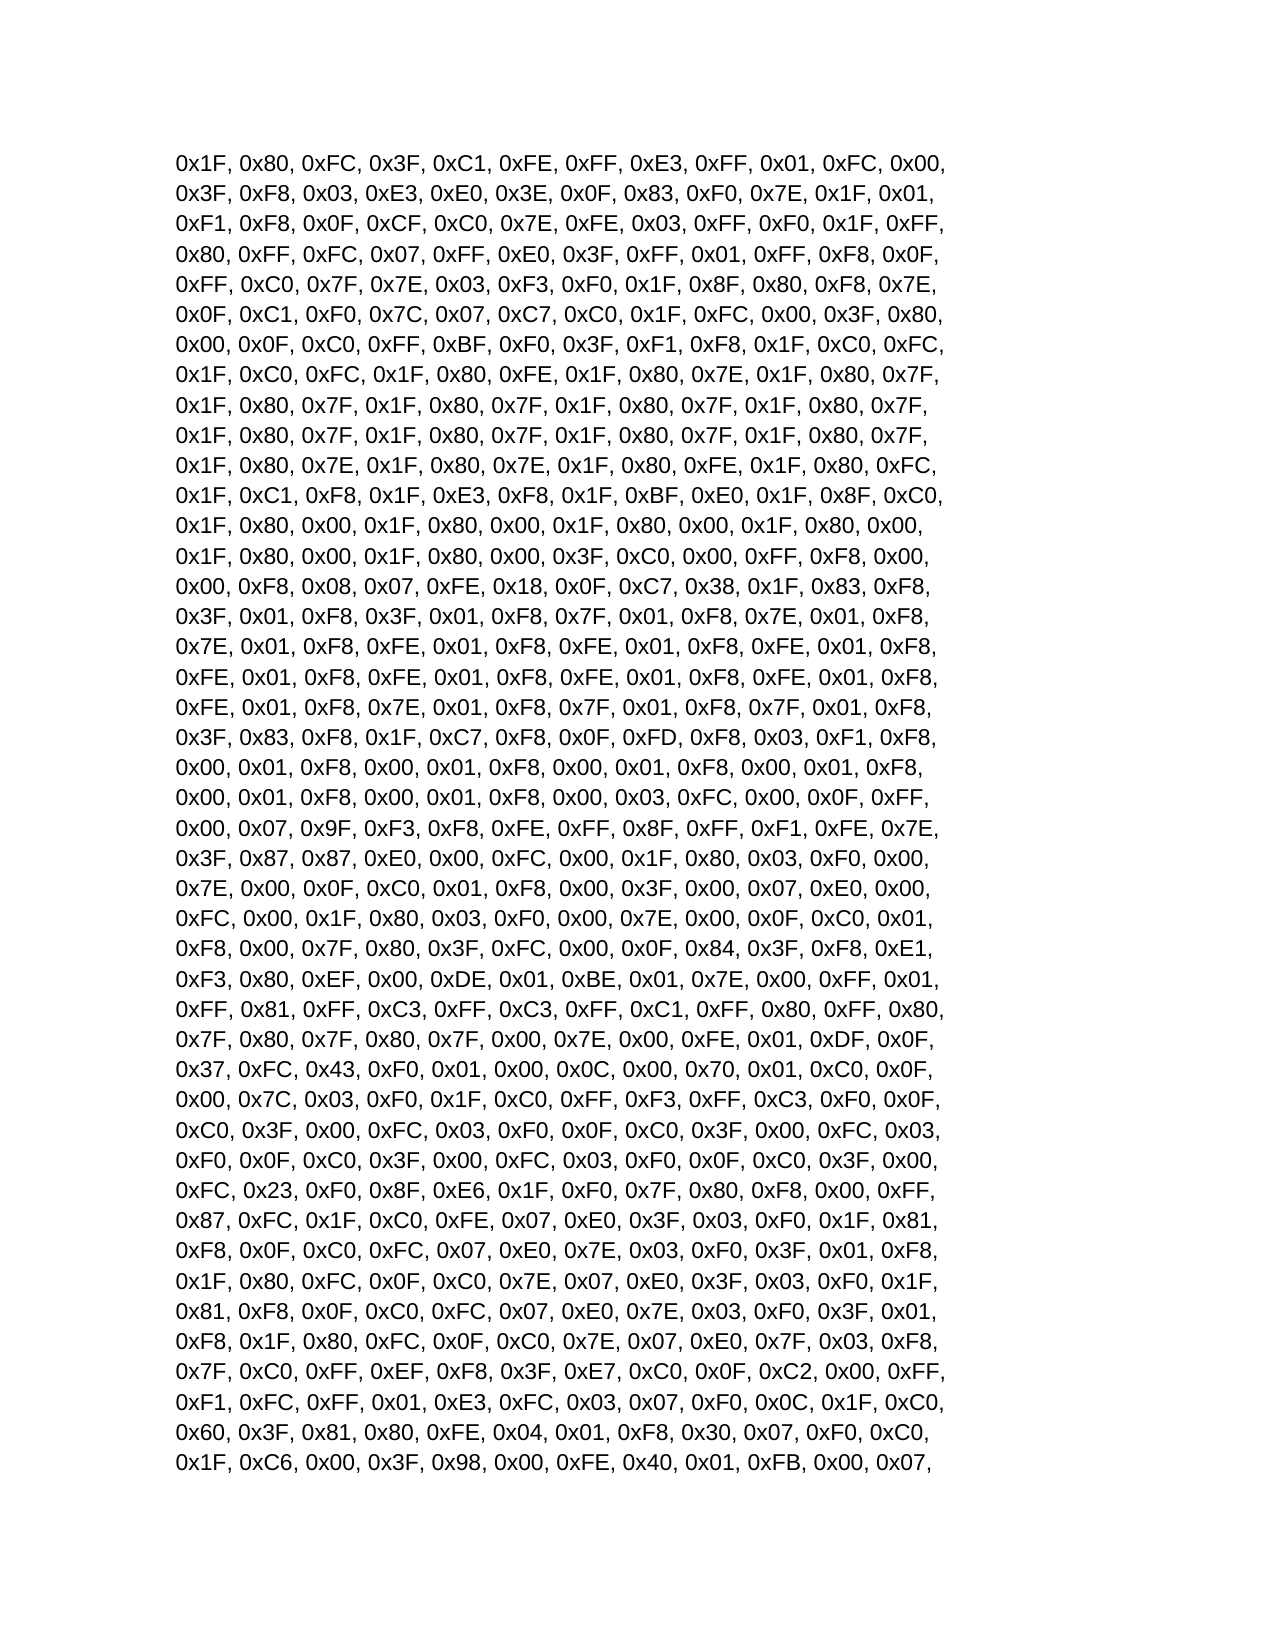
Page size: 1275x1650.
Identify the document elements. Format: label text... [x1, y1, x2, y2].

text 0xF1, 0xFC, 0xFF, 0x01, 0xE3, 0xFC, 0x03, 0x07, 0xF0, 0x0C, 0x1F, 0xC0, [150, 1388, 1125, 1415]
text 0x0F, 0xC1, 0xF0, 0x7C, 0x07, 0xC7, 0xC0, 0x1F, 0xFC, 0x00, 0x3F, 0x80, [150, 301, 1125, 327]
text 0x3F, 0x87, 0x87, 0xE0, 0x00, 0xFC, 0x00, 0x1F, 0x80, 0x03, 0xF0, 0x00, [150, 845, 1125, 871]
text 0xFC, 0x00, 0x1F, 0x80, 0x03, 0xF0, 0x00, 0x7E, 0x00, 0x0F, 0xC0, 0x01, [150, 905, 1125, 932]
text 0x1F, 0x80, 0x7F, 0x1F, 0x80, 0x7F, 0x1F, 0x80, 0x7F, 0x1F, 0x80, 0x7F, [150, 422, 1125, 448]
text 0xF8, 0x00, 0x7F, 0x80, 0x3F, 0xFC, 0x00, 0x0F, 0x84, 0x3F, 0xF8, 0xE1, [150, 935, 1125, 962]
text 0x37, 0xFC, 0x43, 0xF0, 0x01, 0x00, 0x0C, 0x00, 0x70, 0x01, 0xC0, 0x0F, [150, 1056, 1125, 1083]
text 0x1F, 0xC1, 0xF8, 0x1F, 0xE3, 0xF8, 0x1F, 0xBF, 0xE0, 0x1F, 0x8F, 0xC0, [150, 482, 1125, 509]
text 0x7F, 0x80, 0x7F, 0x80, 0x7F, 0x00, 0x7E, 0x00, 0xFE, 0x01, 0xDF, 0x0F, [150, 1026, 1125, 1052]
text 0xFE, 0x01, 0xF8, 0xFE, 0x01, 0xF8, 0xFE, 0x01, 0xF8, 0xFE, 0x01, 0xF8, [150, 663, 1125, 690]
text 0xF8, 0x1F, 0x80, 0xFC, 0x0F, 0xC0, 0x7E, 0x07, 0xE0, 0x7F, 0x03, 0xF8, [150, 1328, 1125, 1354]
text 0xFE, 0x01, 0xF8, 0x7E, 0x01, 0xF8, 0x7F, 0x01, 0xF8, 0x7F, 0x01, 0xF8, [150, 694, 1125, 720]
text 0x80, 0xFF, 0xFC, 0x07, 0xFF, 0xE0, 0x3F, 0xFF, 0x01, 0xFF, 0xF8, 0x0F, [150, 241, 1125, 267]
text 0xFF, 0xC0, 0x7F, 0x7E, 0x03, 0xF3, 0xF0, 0x1F, 0x8F, 0x80, 0xF8, 0x7E, [150, 271, 1125, 297]
text 0x1F, 0x80, 0xFC, 0x0F, 0xC0, 0x7E, 0x07, 0xE0, 0x3F, 0x03, 0xF0, 0x1F, [150, 1268, 1125, 1294]
text 0x1F, 0x80, 0xFC, 0x3F, 0xC1, 0xFE, 0xFF, 0xE3, 0xFF, 0x01, 0xFC, 0x00, [150, 150, 1125, 176]
text 0x1F, 0xC0, 0xFC, 0x1F, 0x80, 0xFE, 0x1F, 0x80, 0x7E, 0x1F, 0x80, 0x7F, [150, 361, 1125, 388]
text 0xF1, 0xF8, 0x0F, 0xCF, 0xC0, 0x7E, 0xFE, 0x03, 0xFF, 0xF0, 0x1F, 0xFF, [150, 210, 1125, 237]
text 0x00, 0x07, 0x9F, 0xF3, 0xF8, 0xFE, 0xFF, 0x8F, 0xFF, 0xF1, 0xFE, 0x7E, [150, 814, 1125, 841]
text 0x87, 0xFC, 0x1F, 0xC0, 0xFE, 0x07, 0xE0, 0x3F, 0x03, 0xF0, 0x1F, 0x81, [150, 1207, 1125, 1234]
text 0x81, 0xF8, 0x0F, 0xC0, 0xFC, 0x07, 0xE0, 0x7E, 0x03, 0xF0, 0x3F, 0x01, [150, 1298, 1125, 1324]
text 0xFF, 0x81, 0xFF, 0xC3, 0xFF, 0xC3, 0xFF, 0xC1, 0xFF, 0x80, 0xFF, 0x80, [150, 996, 1125, 1022]
text 0x00, 0x0F, 0xC0, 0xFF, 0xBF, 0xF0, 0x3F, 0xF1, 0xF8, 0x1F, 0xC0, 0xFC, [150, 331, 1125, 358]
text 0xF8, 0x0F, 0xC0, 0xFC, 0x07, 0xE0, 0x7E, 0x03, 0xF0, 0x3F, 0x01, 0xF8, [150, 1237, 1125, 1264]
text 0x00, 0x01, 0xF8, 0x00, 0x01, 0xF8, 0x00, 0x01, 0xF8, 0x00, 0x01, 0xF8, [150, 754, 1125, 781]
text 0x7E, 0x01, 0xF8, 0xFE, 0x01, 0xF8, 0xFE, 0x01, 0xF8, 0xFE, 0x01, 0xF8, [150, 633, 1125, 660]
text 0x3F, 0xF8, 0x03, 0xE3, 0xE0, 0x3E, 0x0F, 0x83, 0xF0, 0x7E, 0x1F, 0x01, [150, 180, 1125, 207]
text 0xC0, 0x3F, 0x00, 0xFC, 0x03, 0xF0, 0x0F, 0xC0, 0x3F, 0x00, 0xFC, 0x03, [150, 1117, 1125, 1143]
text 0xFC, 0x23, 0xF0, 0x8F, 0xE6, 0x1F, 0xF0, 0x7F, 0x80, 0xF8, 0x00, 0xFF, [150, 1177, 1125, 1203]
text 0x1F, 0x80, 0x00, 0x1F, 0x80, 0x00, 0x3F, 0xC0, 0x00, 0xFF, 0xF8, 0x00, [150, 543, 1125, 569]
text 0x3F, 0x83, 0xF8, 0x1F, 0xC7, 0xF8, 0x0F, 0xFD, 0xF8, 0x03, 0xF1, 0xF8, [150, 724, 1125, 750]
text 0xF0, 0x0F, 0xC0, 0x3F, 0x00, 0xFC, 0x03, 0xF0, 0x0F, 0xC0, 0x3F, 0x00, [150, 1147, 1125, 1173]
text 0x3F, 0x01, 0xF8, 0x3F, 0x01, 0xF8, 0x7F, 0x01, 0xF8, 0x7E, 0x01, 0xF8, [150, 603, 1125, 629]
text 0x1F, 0x80, 0x7F, 0x1F, 0x80, 0x7F, 0x1F, 0x80, 0x7F, 0x1F, 0x80, 0x7F, [150, 392, 1125, 418]
text 0x1F, 0xC6, 0x00, 0x3F, 0x98, 0x00, 0xFE, 0x40, 0x01, 0xFB, 0x00, 0x07, [150, 1449, 1125, 1475]
text 0x7E, 0x00, 0x0F, 0xC0, 0x01, 0xF8, 0x00, 0x3F, 0x00, 0x07, 0xE0, 0x00, [150, 875, 1125, 901]
text 0xF3, 0x80, 0xEF, 0x00, 0xDE, 0x01, 0xBE, 0x01, 0x7E, 0x00, 0xFF, 0x01, [150, 966, 1125, 992]
text 0x00, 0xF8, 0x08, 0x07, 0xFE, 0x18, 0x0F, 0xC7, 0x38, 0x1F, 0x83, 0xF8, [150, 573, 1125, 599]
text 0x00, 0x7C, 0x03, 0xF0, 0x1F, 0xC0, 0xFF, 0xF3, 0xFF, 0xC3, 0xF0, 0x0F, [150, 1086, 1125, 1113]
text 0x60, 0x3F, 0x81, 0x80, 0xFE, 0x04, 0x01, 0xF8, 0x30, 0x07, 0xF0, 0xC0, [150, 1419, 1125, 1445]
text 0x1F, 0x80, 0x00, 0x1F, 0x80, 0x00, 0x1F, 0x80, 0x00, 0x1F, 0x80, 0x00, [150, 512, 1125, 539]
text 0x00, 0x01, 0xF8, 0x00, 0x01, 0xF8, 0x00, 0x03, 0xFC, 0x00, 0x0F, 0xFF, [150, 784, 1125, 811]
text 0x1F, 0x80, 0x7E, 0x1F, 0x80, 0x7E, 0x1F, 0x80, 0xFE, 0x1F, 0x80, 0xFC, [150, 452, 1125, 478]
text 0x7F, 0xC0, 0xFF, 0xEF, 0xF8, 0x3F, 0xE7, 0xC0, 0x0F, 0xC2, 0x00, 0xFF, [150, 1358, 1125, 1385]
